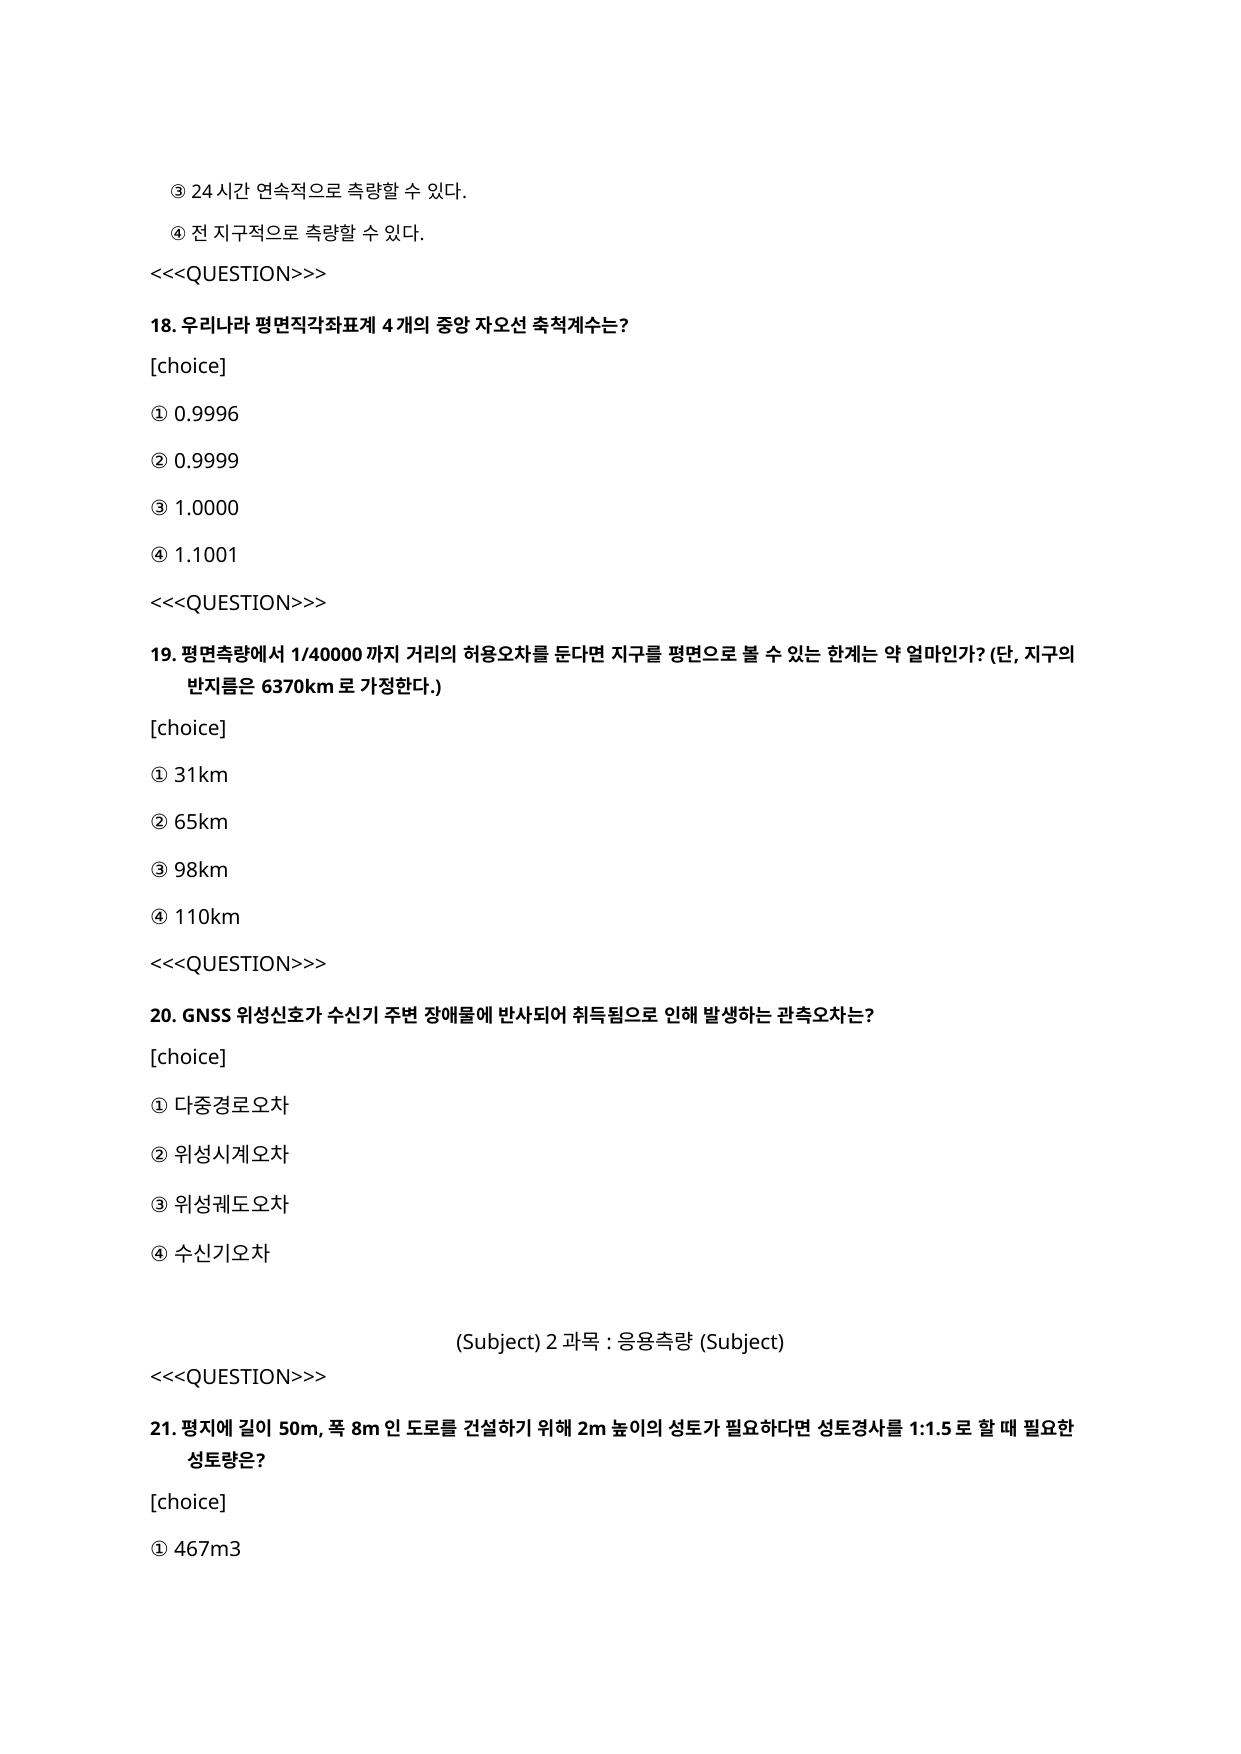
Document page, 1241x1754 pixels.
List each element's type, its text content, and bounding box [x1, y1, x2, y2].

text 19. 평면측량에서 1/40000까지 거리의 허용오차를 둔다면 지구를 평면으로 볼 수 있는 한계는 약 얼마인가? (단, 지구의 반지름은 6370km로 가정한다.) [150, 639, 1090, 699]
text ① 0.9996 [150, 399, 1090, 427]
text ① 467m3 [150, 1534, 1090, 1563]
text ② 65km [150, 807, 1090, 836]
text 21. 평지에 길이 50m, 폭 8m인 도로를 건설하기 위해 2m 높이의 성토가 필요하다면 성토경사를 1:1.5로 할 때 필요한 성토량은? [150, 1413, 1090, 1473]
text <<<QUESTION>>> [150, 588, 1090, 616]
text [choice] [150, 1042, 1090, 1070]
text ③ 위성궤도오차 [150, 1188, 1090, 1218]
text [choice] [150, 713, 1090, 741]
text (Subject) 2과목 : 응용측량 (Subject) [150, 1326, 1090, 1356]
text ② 0.9999 [150, 446, 1090, 474]
text [choice] [150, 1487, 1090, 1515]
text ③ 1.0000 [150, 493, 1090, 522]
text ④ 전 지구적으로 측량할 수 있다. [150, 218, 1090, 245]
text ② 위성시계오차 [150, 1138, 1090, 1169]
text 18. 우리나라 평면직각좌표계 4개의 중앙 자오선 축척계수는? [150, 311, 1090, 338]
text <<<QUESTION>>> [150, 259, 1090, 287]
text [choice] [150, 351, 1090, 380]
text ④ 1.1001 [150, 541, 1090, 569]
text ① 31km [150, 760, 1090, 789]
text <<<QUESTION>>> [150, 949, 1090, 978]
text ① 다중경로오차 [150, 1089, 1090, 1119]
text ③ 98km [150, 855, 1090, 883]
text <<<QUESTION>>> [150, 1362, 1090, 1390]
text 20. GNSS 위성신호가 수신기 주변 장애물에 반사되어 취득됨으로 인해 발생하는 관측오차는? [150, 1001, 1090, 1028]
text ④ 110km [150, 902, 1090, 931]
text ④ 수신기오차 [150, 1237, 1090, 1267]
text ③ 24시간 연속적으로 측량할 수 있다. [150, 177, 1090, 204]
